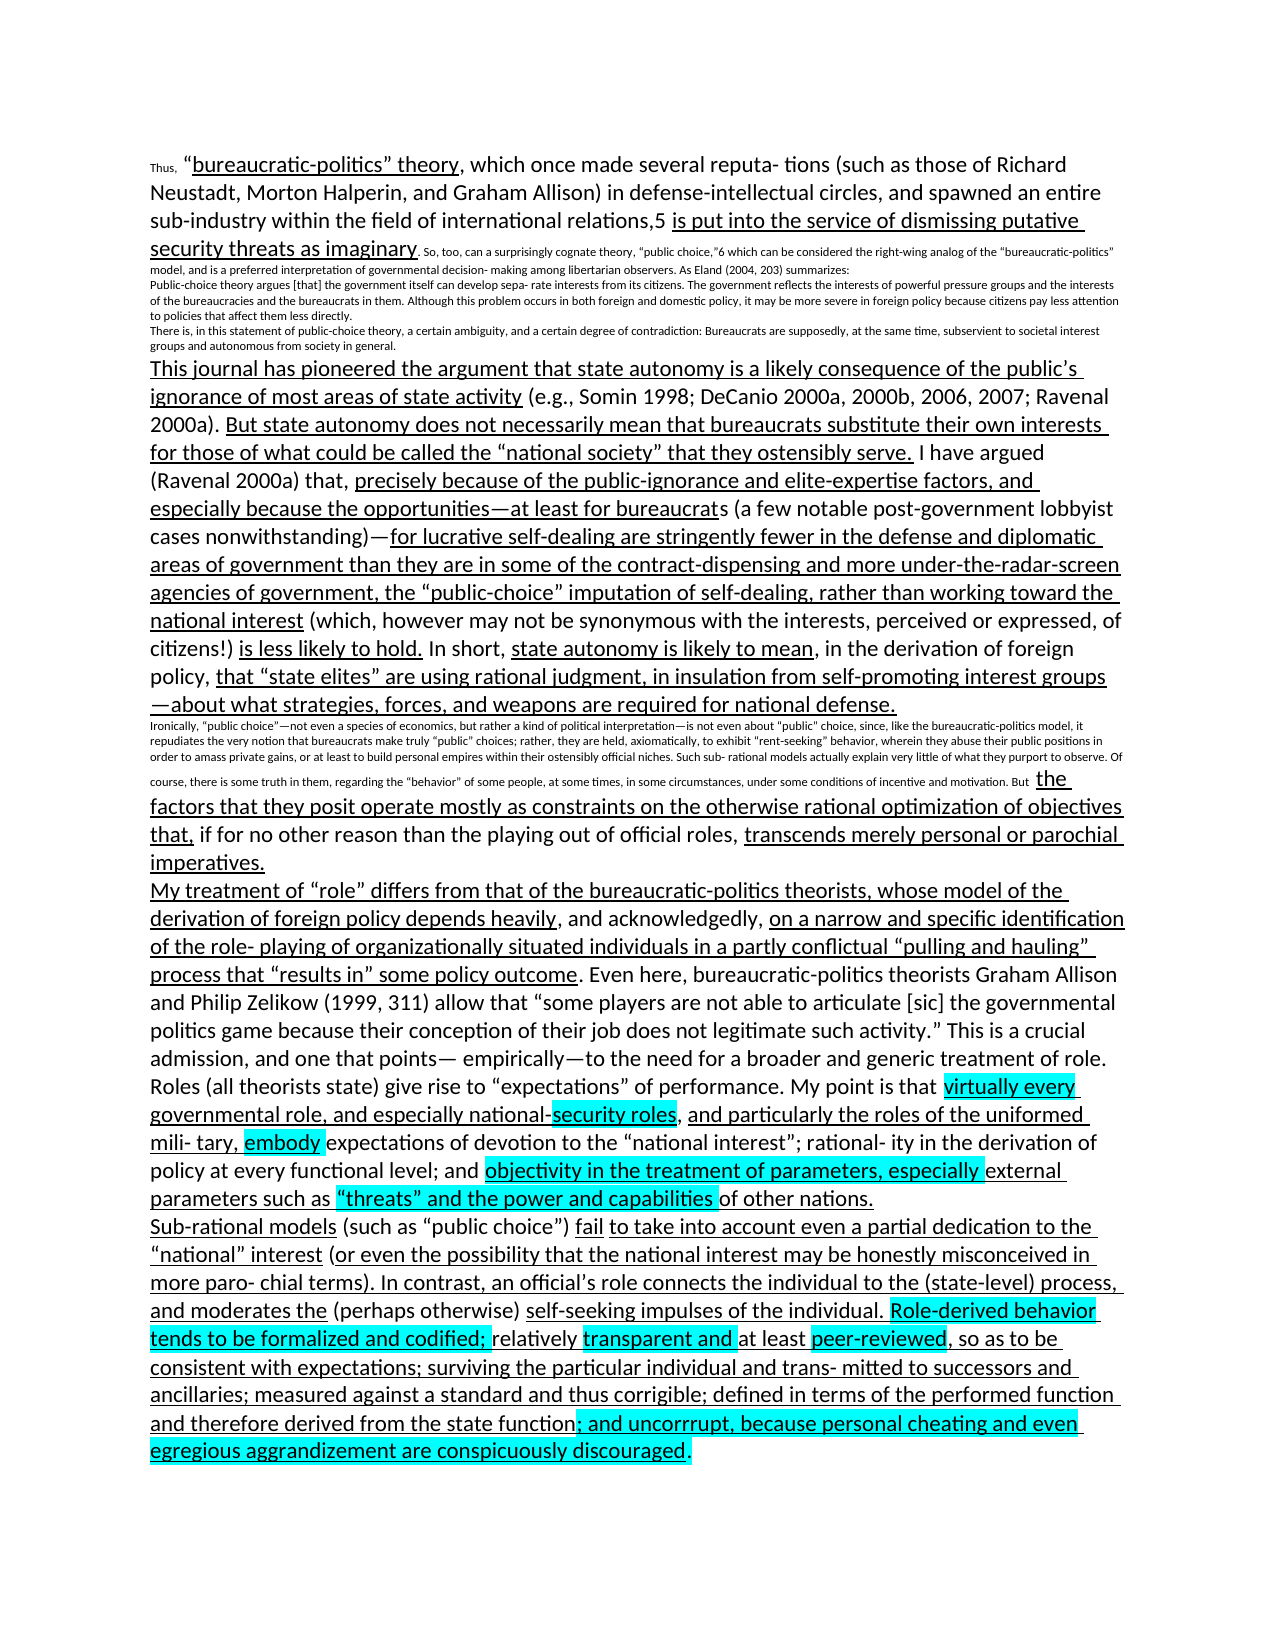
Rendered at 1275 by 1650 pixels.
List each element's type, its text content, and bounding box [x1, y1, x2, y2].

text Roles (all theorists state) give rise to “expectations” of performance. My point is that virtually every governmental role, and especially national-security roles, and particularly the roles of the uniformed mili- tary, embody expectations of devotion to the “national interest”; rational- ity in the derivation of policy at every functional level; and objectivity in the treatment of parameters, especially external parameters such as “threats” and the power and capabilities of other nations. [150, 1072, 1125, 1212]
text Sub-rational models (such as “public choice”) fail to take into account even a partial dedication to the “national” interest (or even the possibility that the national interest may be honestly misconceived in more paro- chial terms). In contrast, an official’s role connects the individual to the (state-level) process, and moderates the (perhaps otherwise) self-seeking impulses of the individual. Role-derived behavior tends to be formalized and codified; relatively transparent and at least peer-reviewed, so as to be consistent with expectations; surviving the particular individual and trans- mitted to successors and ancillaries; measured against a standard and thus corrigible; defined in terms of the performed function and therefore derived from the state function; and uncorrrupt, because personal cheating and even egregious aggrandizement are conspicuously discouraged. [150, 1212, 1125, 1465]
text There is, in this statement of public-choice theory, a certain ambiguity, and a certain degree of contradiction: Bureaucrats are supposedly, at the same time, subservient to societal interest groups and autonomous from society in general. [150, 323, 1125, 354]
text Ironically, “public choice”—not even a species of economics, but rather a kind of political interpretation—is not even about “public” choice, since, like the bureaucratic-politics model, it repudiates the very notion that bureaucrats make truly “public” choices; rather, they are held, axiomatically, to exhibit “rent-seeking” behavior, wherein they abuse their public positions in order to amass private gains, or at least to build personal empires within their ostensibly official niches. Such sub- rational models actually explain very little of what they purport to observe. Of course, there is some truth in them, regarding the “behavior” of some people, at some times, in some circumstances, under some conditions of incentive and motivation. But the factors that they posit operate mostly as constraints on the otherwise rational optimization of objectives that, if for no other reason than the playing out of official roles, transcends merely personal or parochial imperatives. [150, 718, 1125, 876]
text Thus, “bureaucratic-politics” theory, which once made several reputa- tions (such as those of Richard Neustadt, Morton Halperin, and Graham Allison) in defense-intellectual circles, and spawned an entire sub-industry within the field of international relations,5 is put into the service of dismissing putative security threats as imaginary. So, too, can a surprisingly cognate theory, “public choice,”6 which can be considered the right-wing analog of the “bureaucratic-politics” model, and is a preferred interpretation of governmental decision- making among libertarian observers. As Eland (2004, 203) summarizes: [150, 150, 1125, 277]
text My treatment of “role” differs from that of the bureaucratic-politics theorists, whose model of the derivation of foreign policy depends heavily, and acknowledgedly, on a narrow and specific identification of the role- playing of organizationally situated individuals in a partly conflictual “pulling and hauling” process that “results in” some policy outcome. Even here, bureaucratic-politics theorists Graham Allison and Philip Zelikow (1999, 311) allow that “some players are not able to articulate [sic] the governmental politics game because their conception of their job does not legitimate such activity.” This is a crucial admission, and one that points— empirically—to the need for a broader and generic treatment of role. [150, 876, 1125, 1072]
text This journal has pioneered the argument that state autonomy is a likely consequence of the public’s ignorance of most areas of state activity (e.g., Somin 1998; DeCanio 2000a, 2000b, 2006, 2007; Ravenal 2000a). But state autonomy does not necessarily mean that bureaucrats substitute their own interests for those of what could be called the “national society” that they ostensibly serve. I have argued (Ravenal 2000a) that, precisely because of the public-ignorance and elite-expertise factors, and especially because the opportunities—at least for bureaucrats (a few notable post-government lobbyist cases nonwithstanding)—for lucrative self-dealing are stringently fewer in the defense and diplomatic areas of government than they are in some of the contract-dispensing and more under-the-radar-screen agencies of government, the “public-choice” imputation of self-dealing, rather than working toward the national interest (which, however may not be synonymous with the interests, perceived or expressed, of citizens!) is less likely to hold. In short, state autonomy is likely to mean, in the derivation of foreign policy, that “state elites” are using rational judgment, in insulation from self-promoting interest groups—about what strategies, forces, and weapons are required for national defense. [150, 354, 1125, 718]
text Public-choice theory argues [that] the government itself can develop sepa- rate interests from its citizens. The government reflects the interests of powerful pressure groups and the interests of the bureaucracies and the bureaucrats in them. Although this problem occurs in both foreign and domestic policy, it may be more severe in foreign policy because citizens pay less attention to policies that affect them less directly. [150, 277, 1125, 323]
